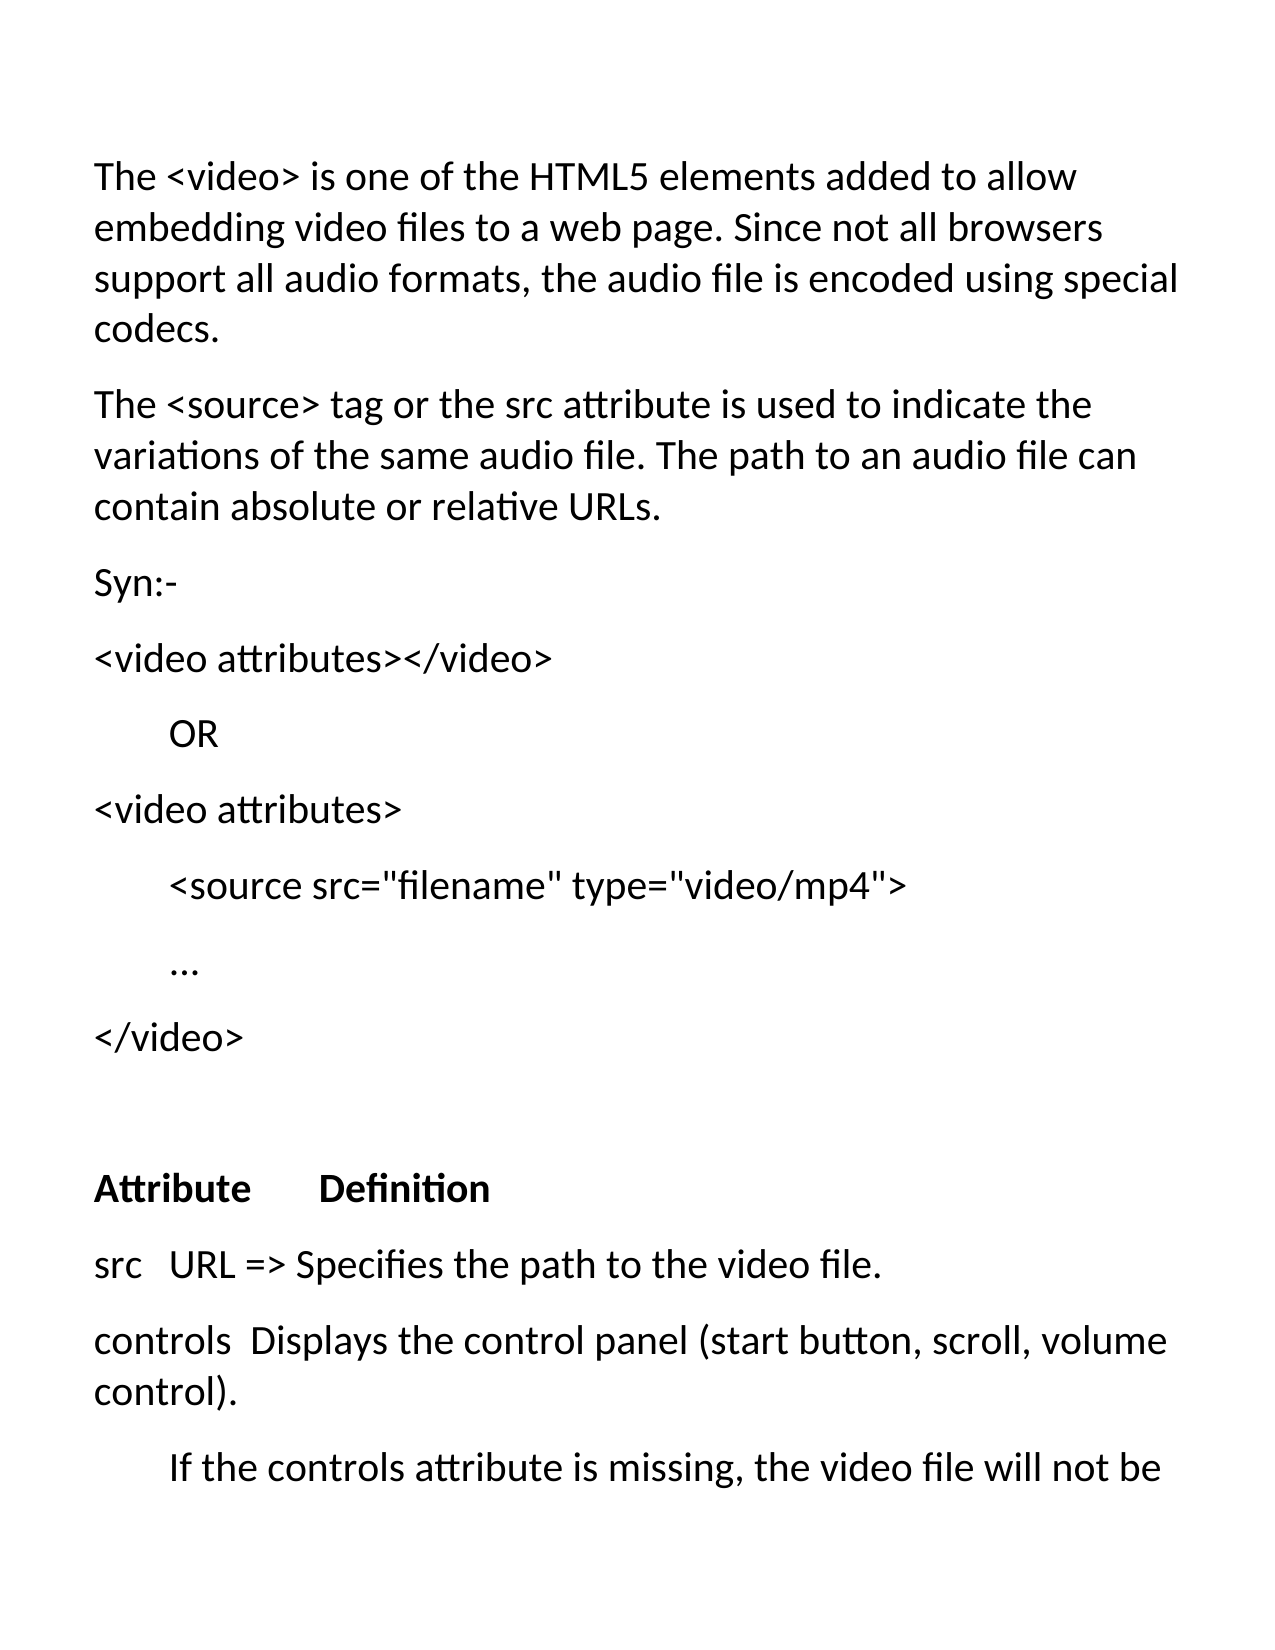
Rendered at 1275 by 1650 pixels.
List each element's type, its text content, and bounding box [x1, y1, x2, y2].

text Syn:- [94, 556, 1181, 607]
text The <video> is one of the HTML5 elements added to allow embedding video files to a web page. Since not all browsers support all audio formats, the audio file is encoded using special codecs. [94, 150, 1181, 353]
text src URL => Specifies the path to the video file. [94, 1238, 1181, 1289]
text OR [94, 707, 1181, 758]
text The <source> tag or the src attribute is used to indicate the variations of the same audio file. The path to an audio file can contain absolute or relative URLs. [94, 378, 1181, 531]
text </video> [94, 1011, 1181, 1062]
text <video attributes></video> [94, 632, 1181, 682]
text ... [94, 935, 1181, 986]
text <source src="filename" type="video/mp4"> [94, 859, 1181, 910]
text <video attributes> [94, 783, 1181, 834]
text Attribute Definition [94, 1162, 1181, 1213]
text controls Displays the control panel (start button, scroll, volume control). [94, 1314, 1181, 1416]
text If the controls attribute is missing, the video file will not be [94, 1441, 1181, 1492]
